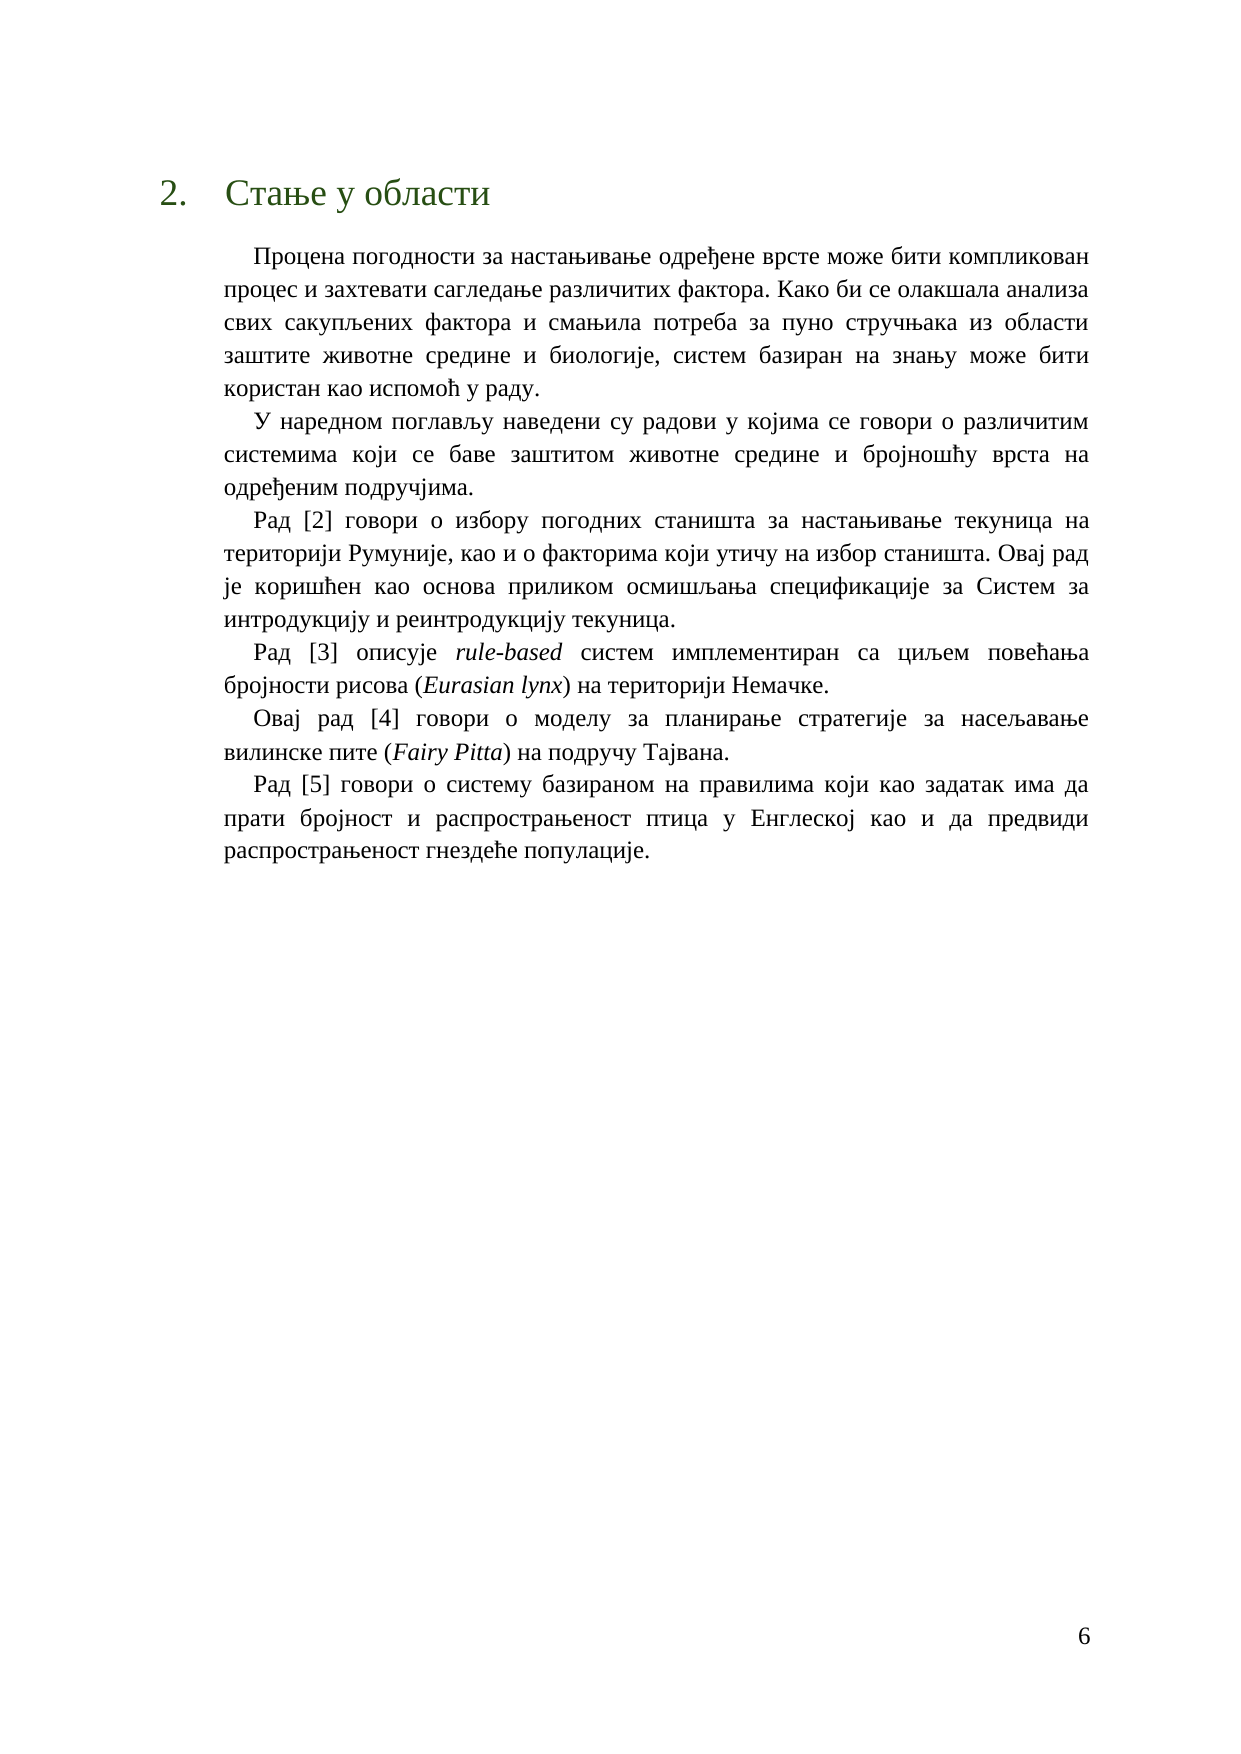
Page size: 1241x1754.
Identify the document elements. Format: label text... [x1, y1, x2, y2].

subtitle Стање у области [187, 171, 1090, 214]
text Процена погодности за настањивање одређене врсте може бити компликован процес и захтевати сагледање различитих фактора. Како би се олакшала анализа свих сакупљених фактора и смањила потреба за пуно стручњака из области заштите животне средине и биологије, систем базиран на знању може бити користан као испомоћ у раду. [224, 241, 1090, 402]
text У наредном поглављу наведени су радови у којима се говори о различитим системима који се баве заштитом животне средине и бројношћу врста на одређеним подручјима. [224, 406, 1090, 501]
